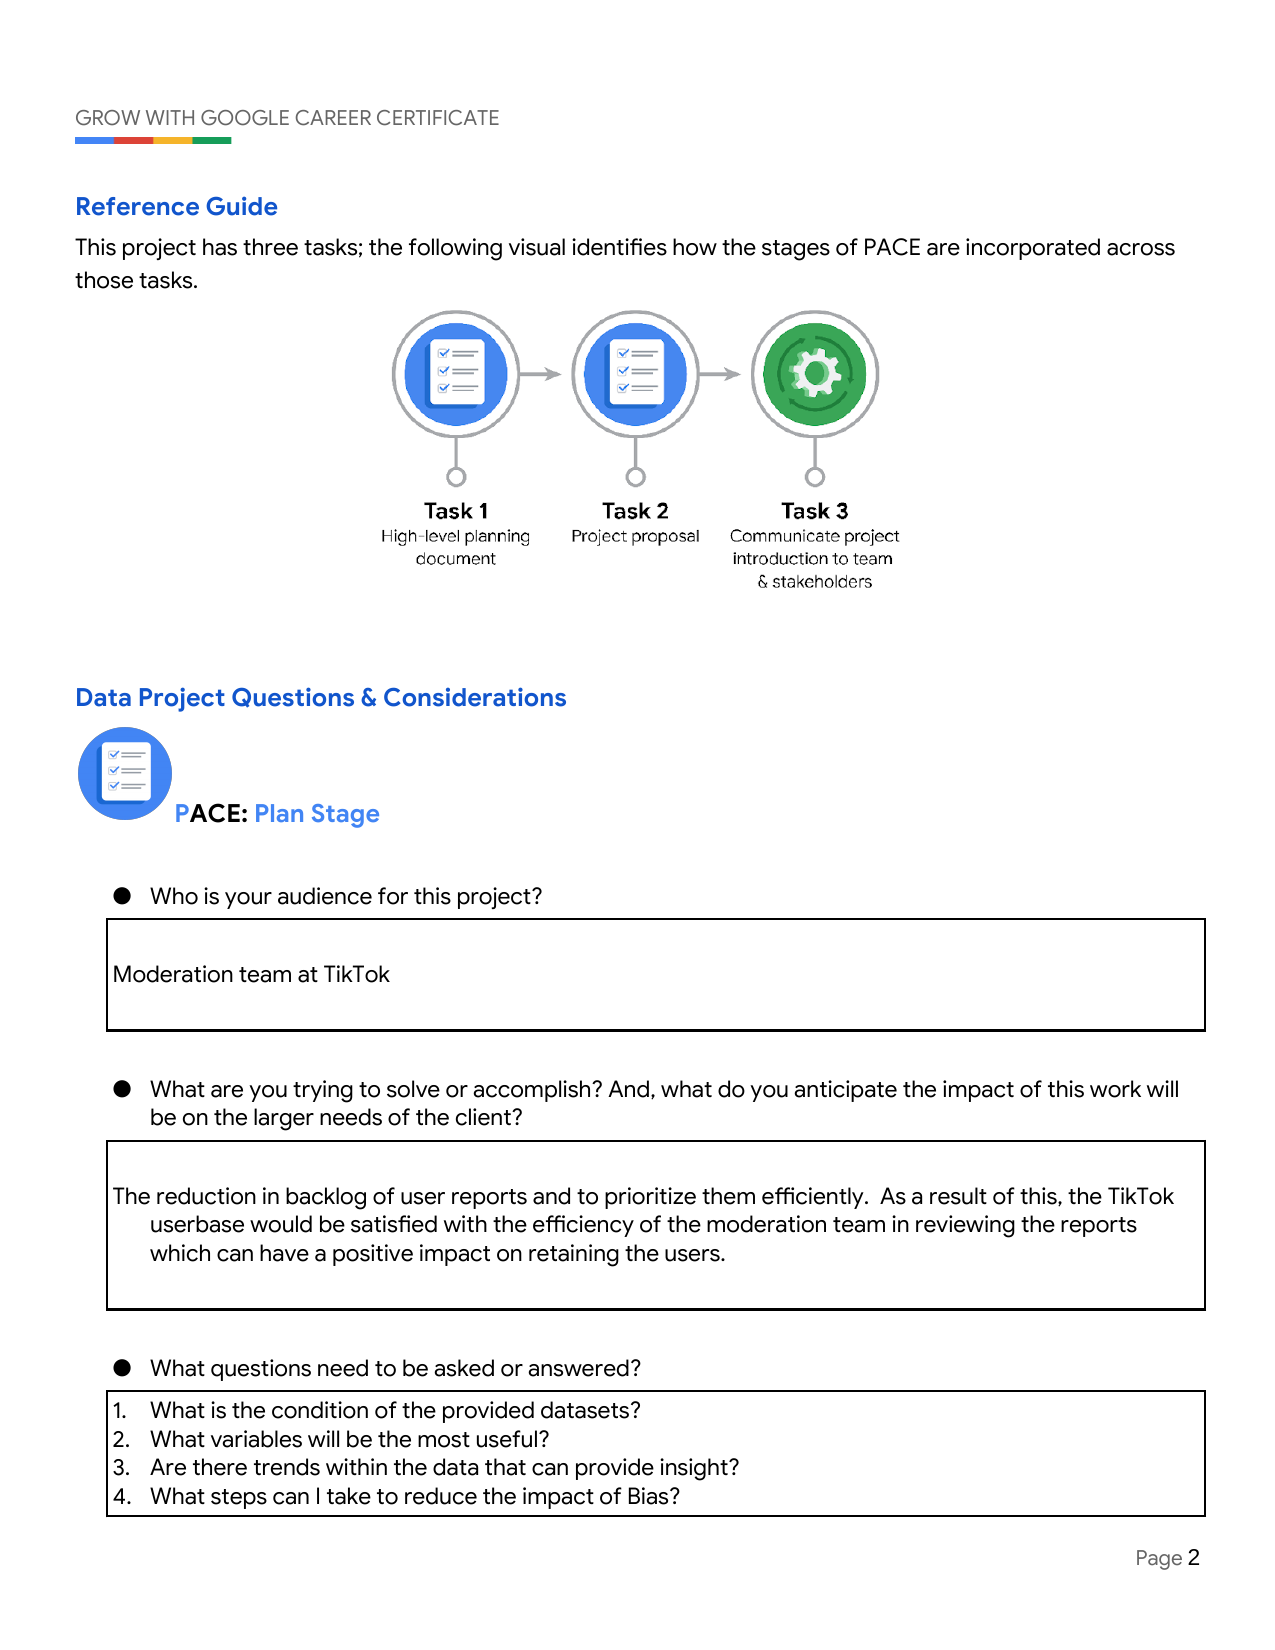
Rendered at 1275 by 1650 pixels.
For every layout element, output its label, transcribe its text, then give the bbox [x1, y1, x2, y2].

text PACE: Plan Stage [75, 724, 1200, 830]
list Who is your audience for this project? [112, 882, 1200, 911]
text Data Project Questions & Considerations [75, 683, 1200, 714]
list What is the condition of the provided datasets? [108, 1392, 1204, 1419]
list What steps can I take to reduce the impact of Bias? [108, 1476, 1204, 1515]
list What questions need to be asked or answered? [112, 1354, 1200, 1383]
picture [75, 724, 175, 823]
text The reduction in backlog of user reports and to prioritize them efficiently. As a result of this, the TikTok userbase would be satisfied with the efficiency of the moderation team in reviewing the reports which can have a positive impact on retaining the users. [108, 1176, 1204, 1268]
text Reference Guide [75, 191, 1200, 223]
list What variables will be the most useful? [108, 1419, 1204, 1447]
text This project has three tasks; the following visual identifies how the stages of PACE are incorporated across those tasks. [75, 233, 1200, 295]
list Are there trends within the data that can provide insight? [108, 1447, 1204, 1476]
list What are you trying to solve or accomplish? And, what do you anticipate the impact of this work will be on the larger needs of the client? [112, 1075, 1200, 1132]
picture [336, 299, 939, 598]
picture [75, 137, 232, 144]
text Moderation team at TikTok [108, 954, 1204, 989]
